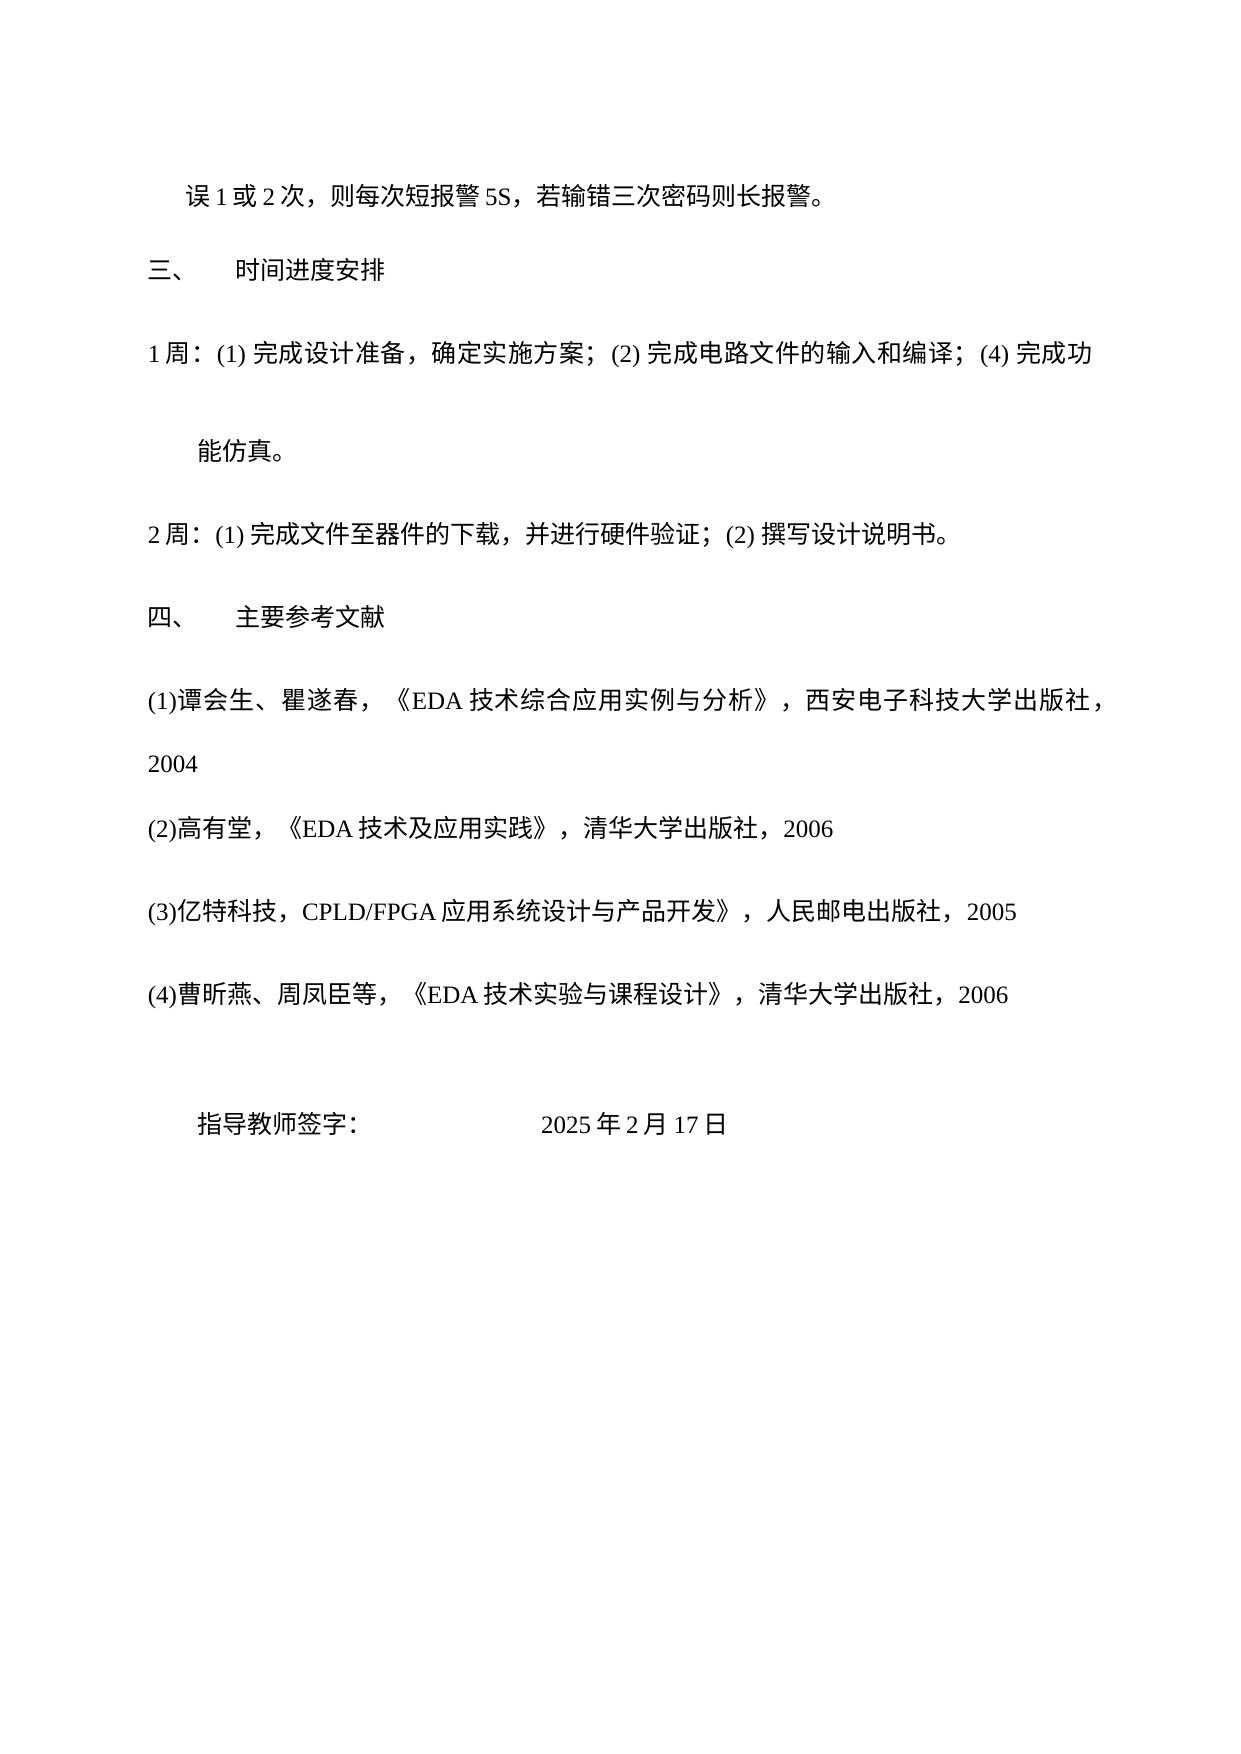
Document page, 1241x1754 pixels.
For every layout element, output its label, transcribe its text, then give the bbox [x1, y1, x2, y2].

list 时间进度安排 [148, 236, 1093, 301]
text 指导教师签字： 2025年2月17日 [148, 1090, 1093, 1155]
text (3)亿特科技，CPLD/FPGA应用系统设计与产品开发》，人民邮电出版社，2005 [148, 877, 1093, 942]
list 主要参考文献 [148, 583, 1093, 648]
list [148, 162, 1093, 227]
text 1周：(1) 完成设计准备，确定实施方案；(2) 完成电路文件的输入和编译；(4) 完成功能仿真。 [148, 319, 1093, 482]
text (1)谭会生、瞿遂春，《EDA技术综合应用实例与分析》，西安电子科技大学出版社，2004 [148, 666, 1093, 780]
text 2周：(1) 完成文件至器件的下载，并进行硬件验证；(2) 撰写设计说明书。 [148, 500, 1093, 565]
text (4)曹昕燕、周凤臣等，《EDA技术实验与课程设计》，清华大学出版社，2006 [148, 960, 1093, 1025]
text (2)高有堂，《EDA技术及应用实践》，清华大学出版社，2006 [148, 794, 1093, 859]
